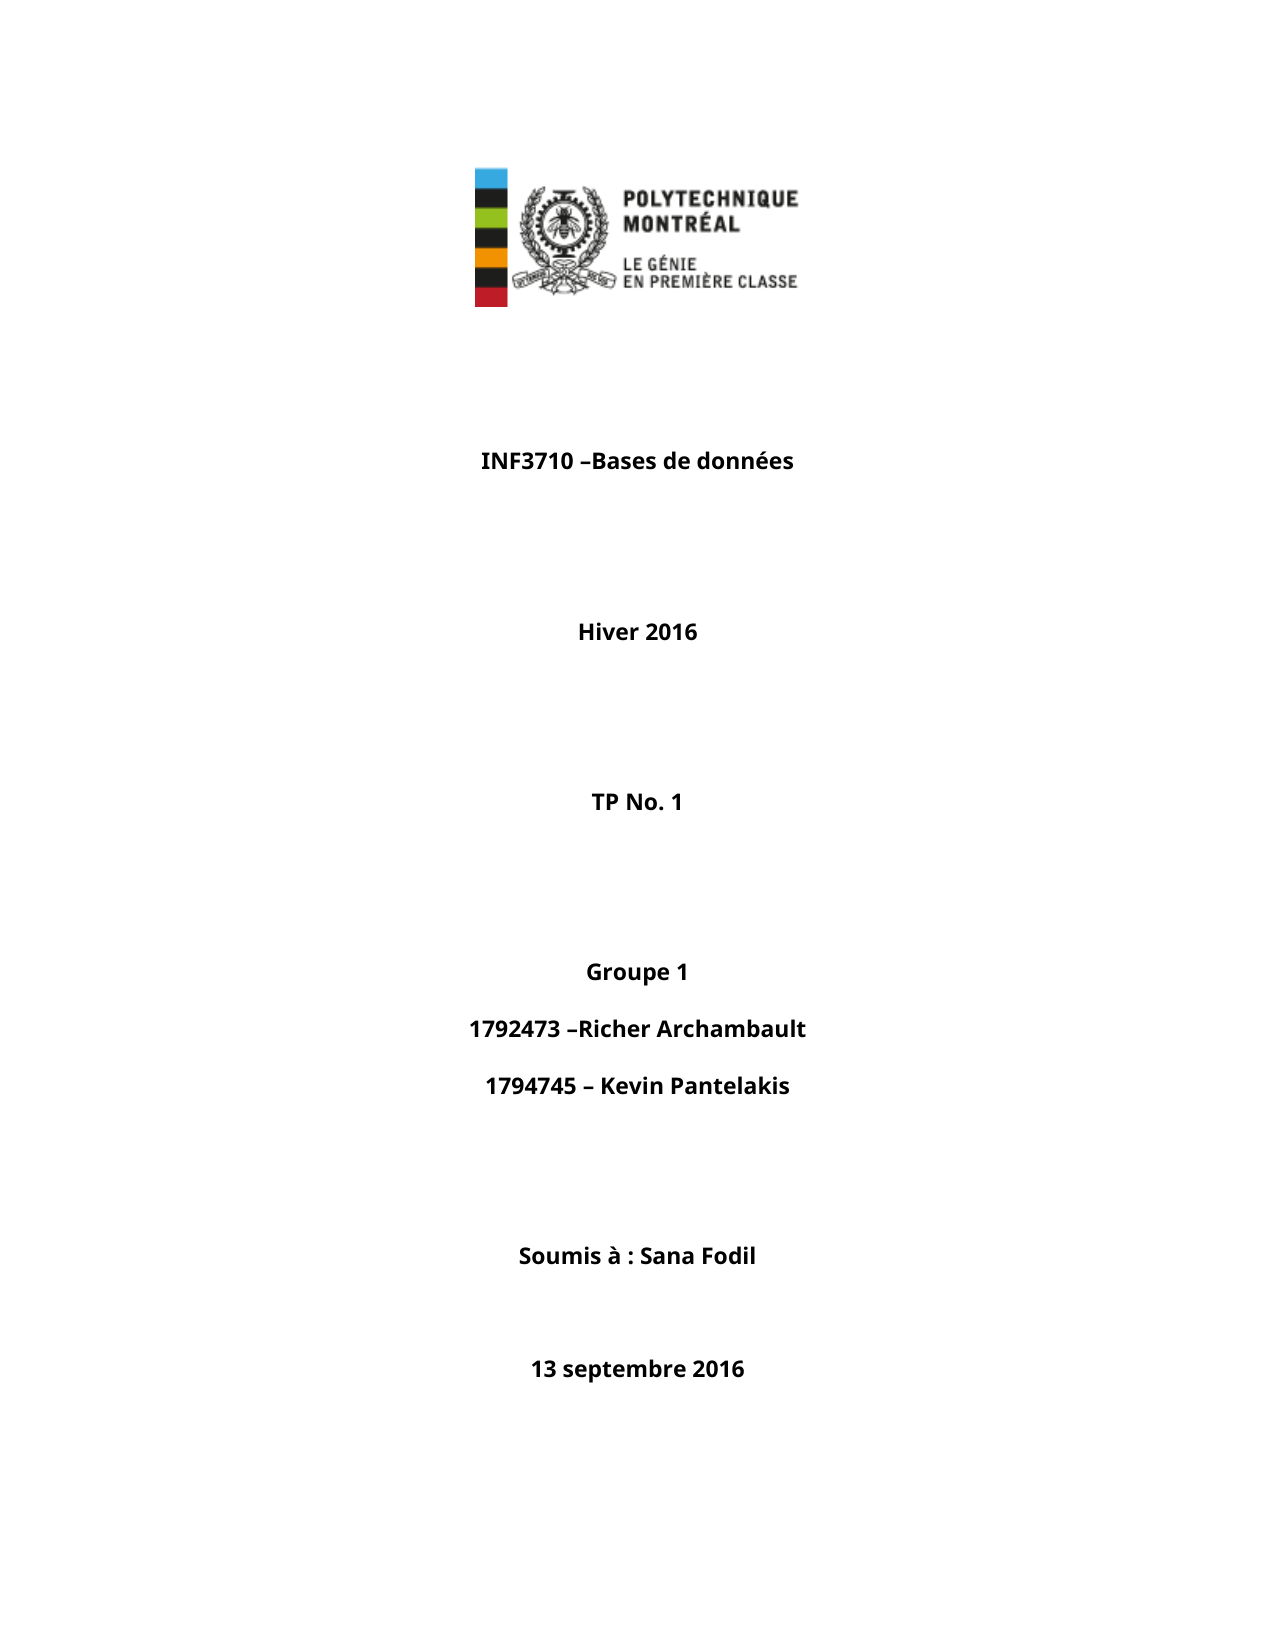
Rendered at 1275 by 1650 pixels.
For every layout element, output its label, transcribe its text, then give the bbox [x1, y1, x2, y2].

text TP No. 1 [150, 786, 1125, 817]
text 1792473 –Richer Archambault [150, 1013, 1125, 1044]
text 1794745 – Kevin Pantelakis [150, 1069, 1125, 1101]
text 13 septembre 2016 [150, 1353, 1125, 1385]
text Soumis à : Sana Fodil [150, 1240, 1125, 1271]
text Groupe 1 [150, 956, 1125, 987]
picture [475, 150, 800, 307]
text INF3710 –Bases de données [150, 445, 1125, 476]
text Hiver 2016 [150, 615, 1125, 647]
